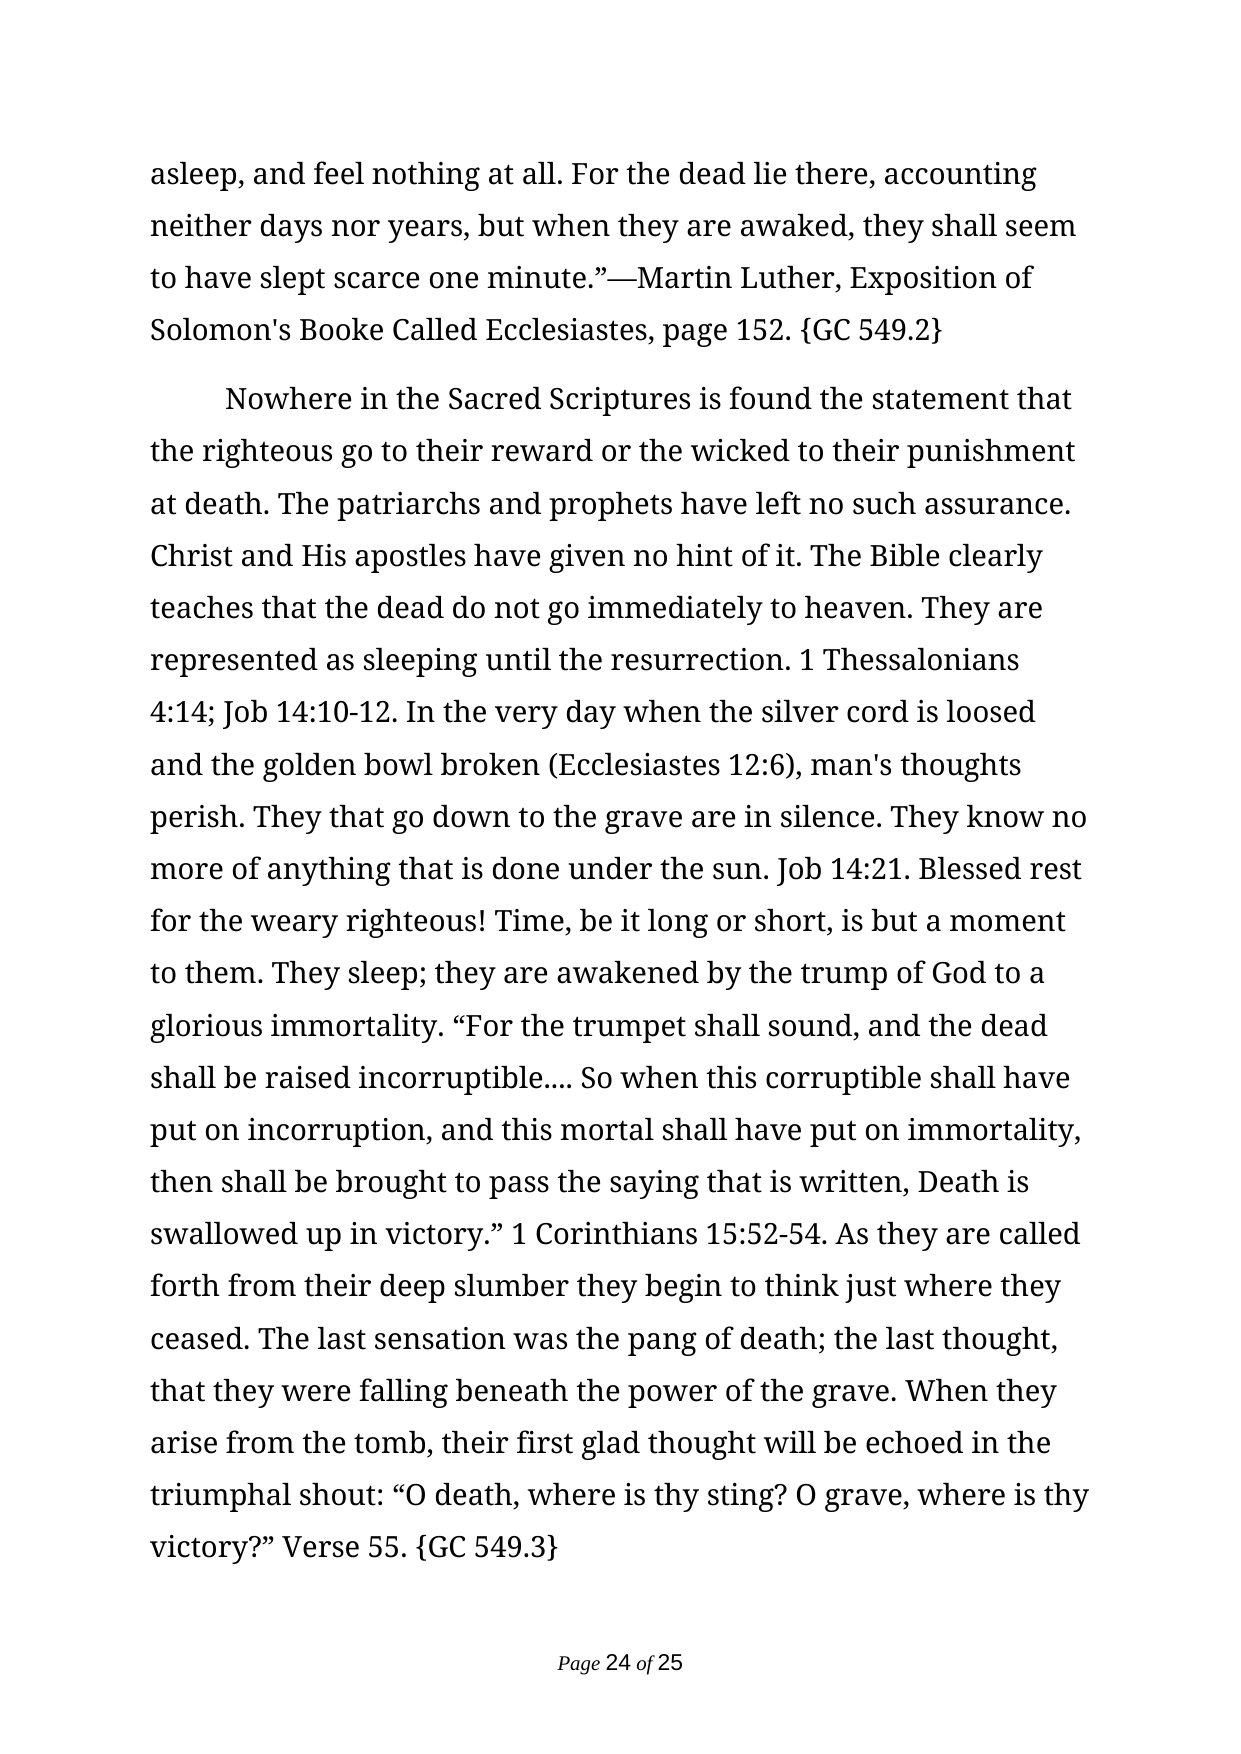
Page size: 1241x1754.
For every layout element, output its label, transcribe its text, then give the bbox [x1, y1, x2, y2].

text Nowhere in the Sacred Scriptures is found the statement that the righteous go to their reward or the wicked to their punishment at death. The patriarchs and prophets have left no such assurance. Christ and His apostles have given no hint of it. The Bible clearly teaches that the dead do not go immediately to heaven. They are represented as sleeping until the resurrection. 1 Thessalonians 4:14; Job 14:10-12. In the very day when the silver cord is loosed and the golden bowl broken (Ecclesiastes 12:6), man's thoughts perish. They that go down to the grave are in silence. They know no more of anything that is done under the sun. Job 14:21. Blessed rest for the weary righteous! Time, be it long or short, is but a moment to them. They sleep; they are awakened by the trump of God to a glorious immortality. “For the trumpet shall sound, and the dead shall be raised incorruptible.... So when this corruptible shall have put on incorruption, and this mortal shall have put on immortality, then shall be brought to pass the saying that is written, Death is swallowed up in victory.” 1 Corinthians 15:52-54. As they are called forth from their deep slumber they begin to think just where they ceased. The last sensation was the pang of death; the last thought, that they were falling beneath the power of the grave. When they arise from the tomb, their first glad thought will be echoed in the triumphal shout: “O death, where is thy sting? O grave, where is thy victory?” Verse 55. {GC 549.3} [150, 375, 1090, 1572]
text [150, 150, 1090, 355]
